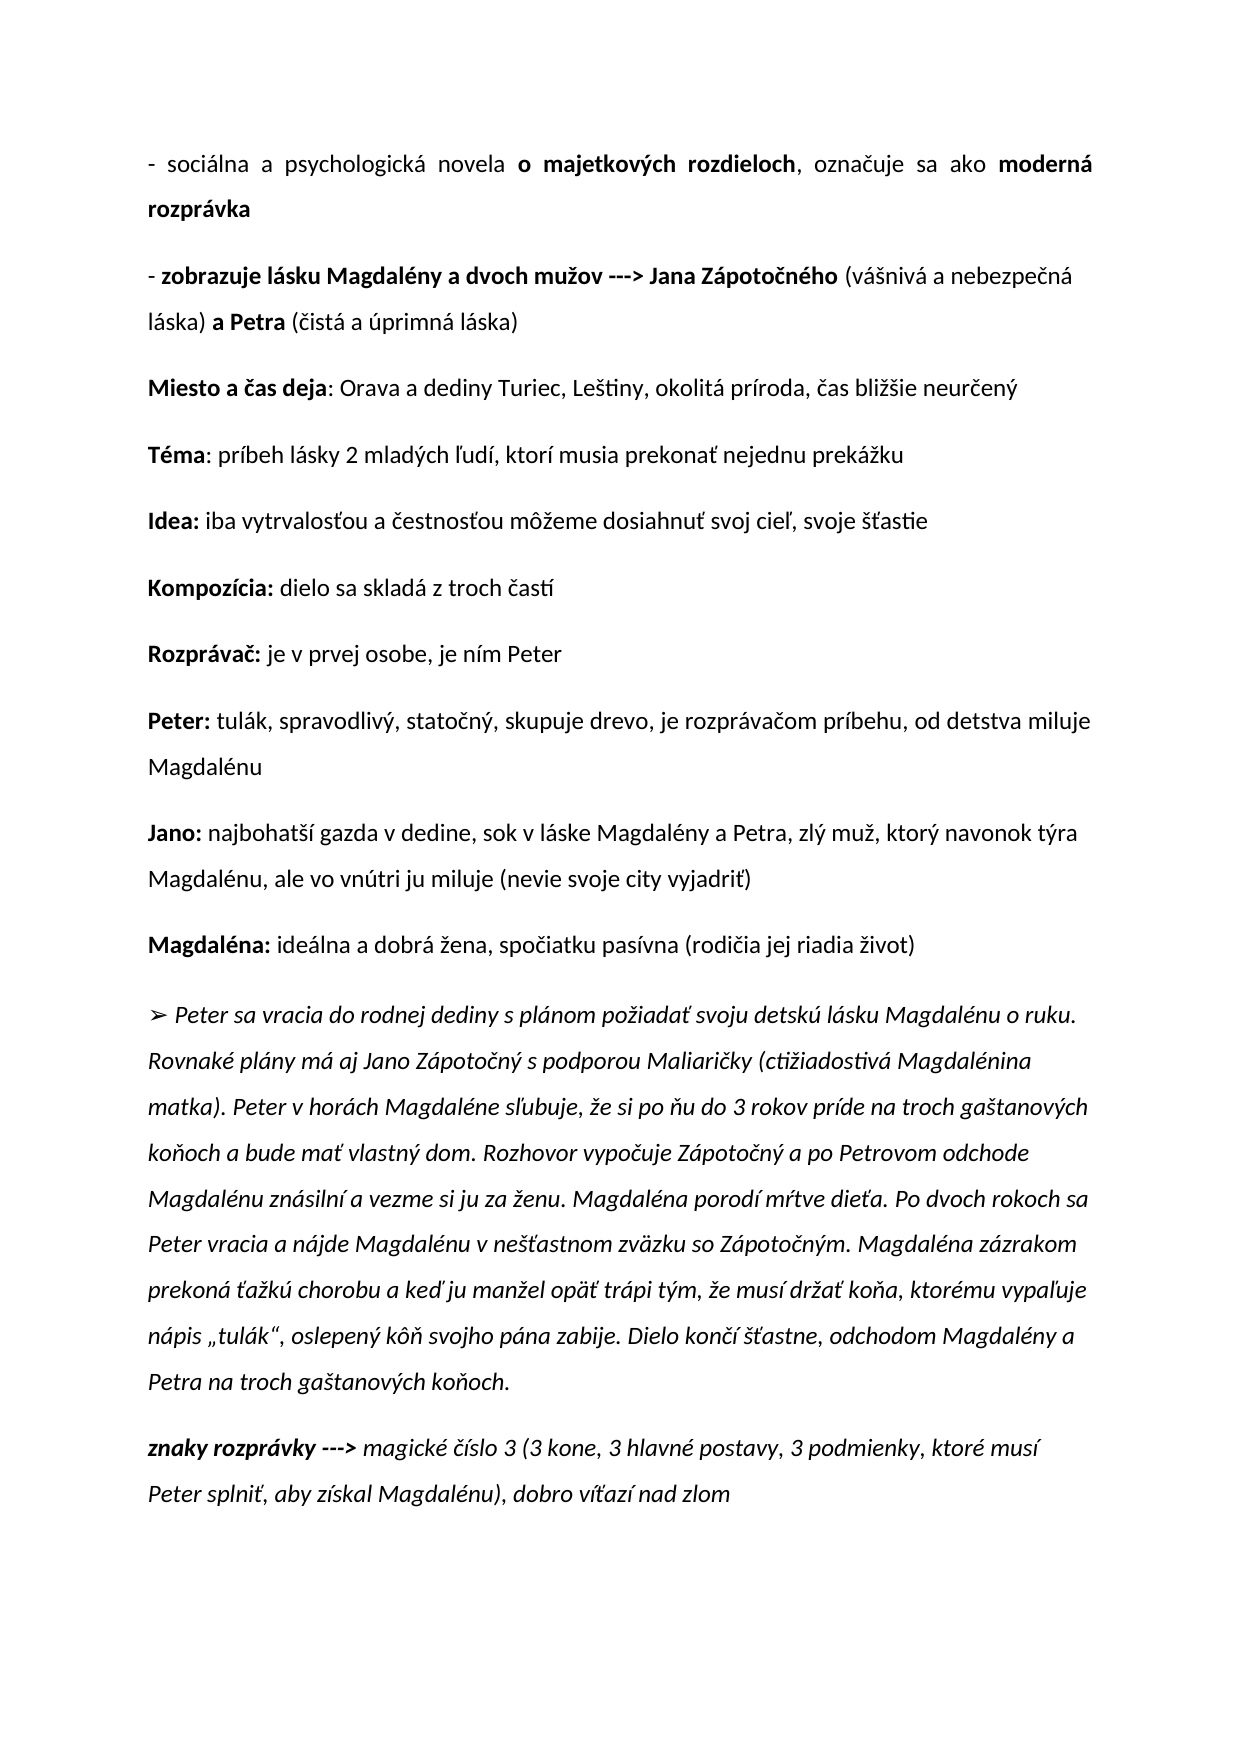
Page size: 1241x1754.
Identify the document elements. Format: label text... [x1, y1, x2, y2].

text - sociálna a psychologická novela o majetkových rozdieloch, označuje sa ako moderná rozprávka [148, 148, 1092, 224]
text Idea: iba vytrvalosťou a čestnosťou môžeme dosiahnuť svoj cieľ, svoje šťastie [148, 505, 1092, 536]
text Peter: tulák, spravodlivý, statočný, skupuje drevo, je rozprávačom príbehu, od detstva miluje Magdalénu [148, 705, 1092, 781]
text znaky rozprávky ---> magické číslo 3 (3 kone, 3 hlavné postavy, 3 podmienky, ktoré musí Peter splniť, aby získal Magdalénu), dobro víťazí nad zlom [148, 1432, 1092, 1508]
text Kompozícia: dielo sa skladá z troch častí [148, 572, 1092, 602]
text ➢ Peter sa vracia do rodnej dediny s plánom požiadať svoju detskú lásku Magdalénu o ruku. Rovnaké plány má aj Jano Zápotočný s podporou Maliaričky (ctižiadostivá Magdalénina matka). Peter v horách Magdaléne sľubuje, že si po ňu do 3 rokov príde na troch gaštanových koňoch a bude mať vlastný dom. Rozhovor vypočuje Zápotočný a po Petrovom odchode Magdalénu znásilní a vezme si ju za ženu. Magdaléna porodí mŕtve dieťa. Po dvoch rokoch sa Peter vracia a nájde Magdalénu v nešťastnom zväzku so Zápotočným. Magdaléna zázrakom prekoná ťažkú chorobu a keď ju manžel opäť trápi tým, že musí držať koňa, ktorému vypaľuje nápis „tulák“, oslepený kôň svojho pána zabije. Dielo končí šťastne, odchodom Magdalény a Petra na troch gaštanových koňoch. [148, 996, 1092, 1396]
text Magdaléna: ideálna a dobrá žena, spočiatku pasívna (rodičia jej riadia život) [148, 930, 1092, 960]
text Jano: najbohatší gazda v dedine, sok v láske Magdalény a Petra, zlý muž, ktorý navonok týra Magdalénu, ale vo vnútri ju miluje (nevie svoje city vyjadriť) [148, 817, 1092, 894]
text Téma: príbeh lásky 2 mladých ľudí, ktorí musia prekonať nejednu prekážku [148, 439, 1092, 469]
text Miesto a čas deja: Orava a dediny Turiec, Leštiny, okolitá príroda, čas bližšie neurčený [148, 372, 1092, 403]
text Rozprávač: je v prvej osobe, je ním Peter [148, 638, 1092, 669]
text - zobrazuje lásku Magdalény a dvoch mužov ---> Jana Zápotočného (vášnivá a nebezpečná láska) a Petra (čistá a úprimná láska) [148, 260, 1092, 336]
